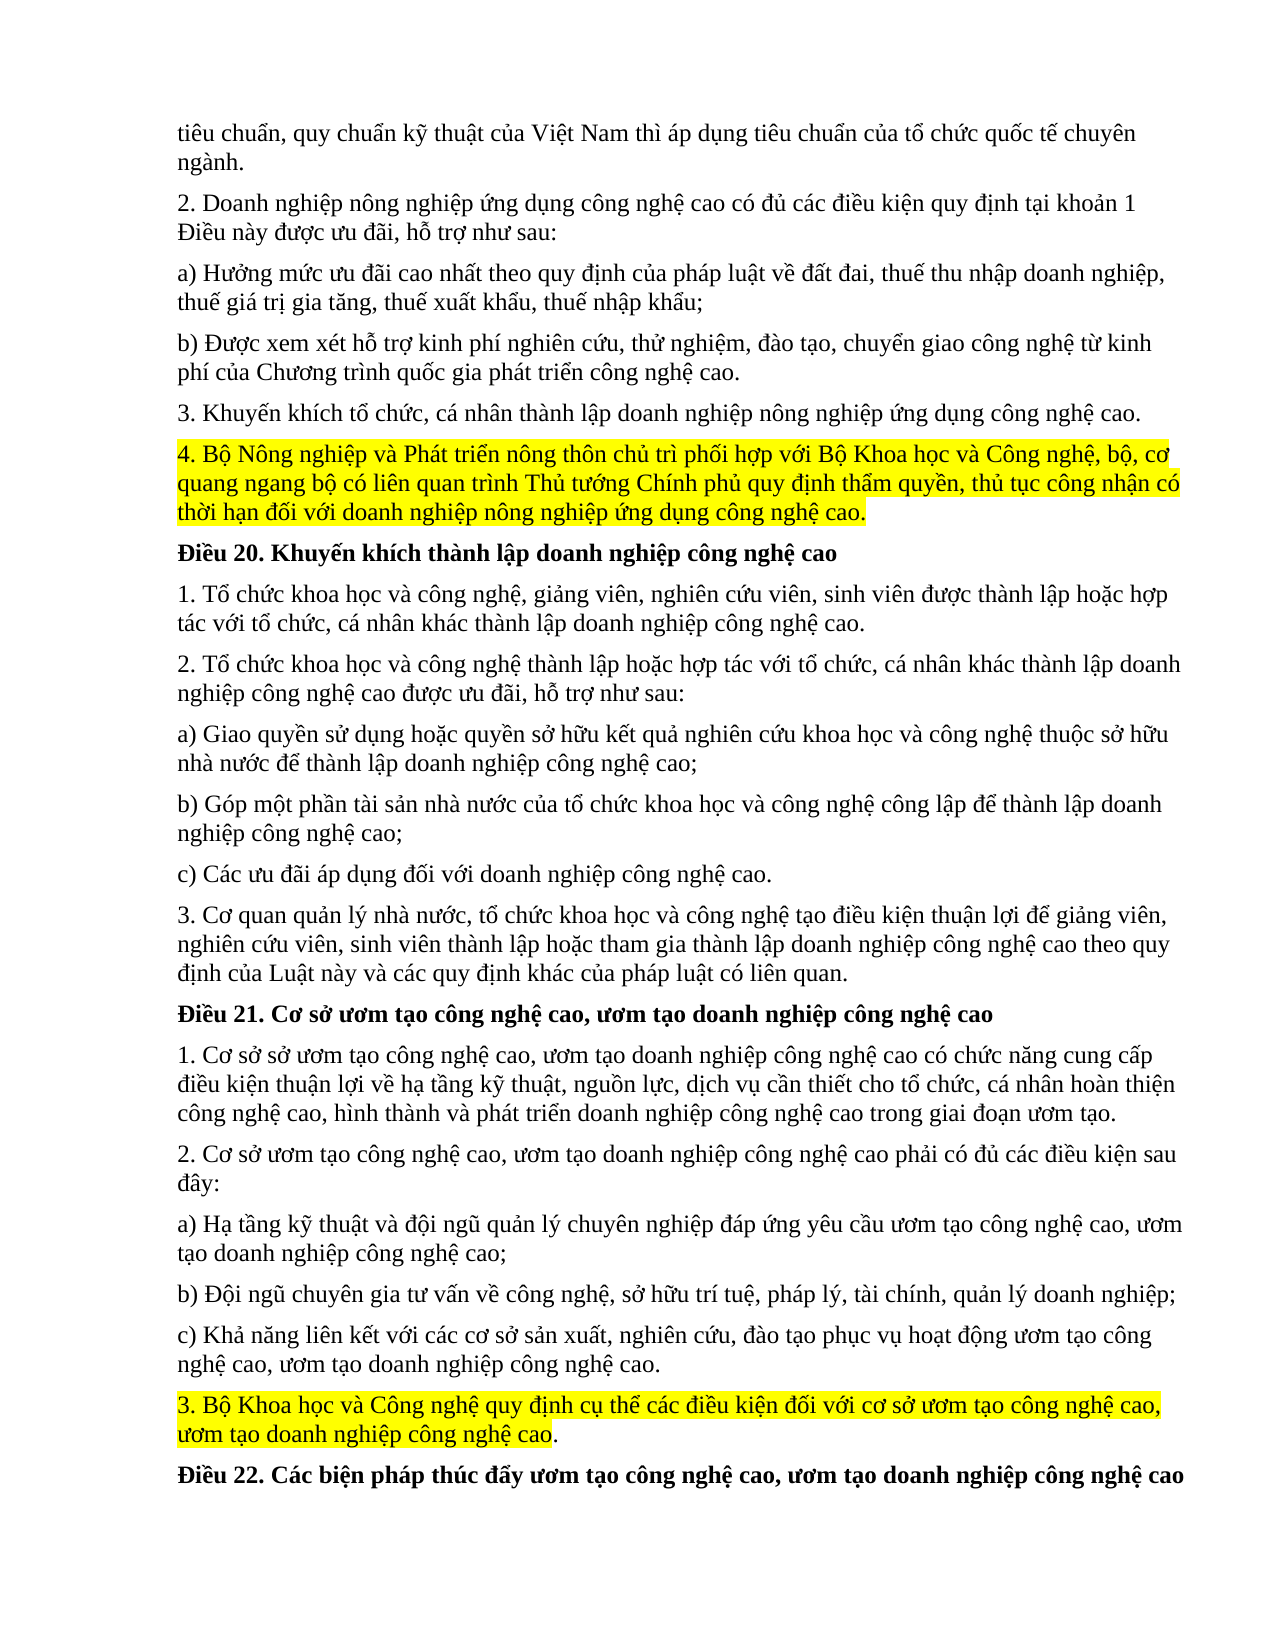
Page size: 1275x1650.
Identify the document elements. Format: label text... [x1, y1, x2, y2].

text Điều 21. Cơ sở ươm tạo công nghệ cao, ươm tạo doanh nghiệp công nghệ cao [177, 999, 1186, 1028]
text a) Hưởng mức ưu đãi cao nhất theo quy định của pháp luật về đất đai, thuế thu nhập doanh nghiệp, thuế giá trị gia tăng, thuế xuất khẩu, thuế nhập khẩu; [177, 258, 1186, 316]
text 4. Bộ Nông nghiệp và Phát triển nông thôn chủ trì phối hợp với Bộ Khoa học và Công nghệ, bộ, cơ quang ngang bộ có liên quan trình Thủ tướng Chính phủ quy định thẩm quyền, thủ tục công nhận có thời hạn đối với doanh nghiệp nông nghiệp ứng dụng công nghệ cao. [866, 439, 1186, 526]
text 3. Cơ quan quản lý nhà nước, tổ chức khoa học và công nghệ tạo điều kiện thuận lợi để giảng viên, nghiên cứu viên, sinh viên thành lập hoặc tham gia thành lập doanh nghiệp công nghệ cao theo quy định của Luật này và các quy định khác của pháp luật có liên quan. [177, 901, 1186, 987]
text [177, 118, 1186, 176]
text a) Hạ tầng kỹ thuật và đội ngũ quản lý chuyên nghiệp đáp ứng yêu cầu ươm tạo công nghệ cao, ươm tạo doanh nghiệp công nghệ cao; [177, 1209, 1186, 1267]
text b) Đội ngũ chuyên gia tư vấn về công nghệ, sở hữu trí tuệ, pháp lý, tài chính, quản lý doanh nghiệp; [177, 1279, 1186, 1308]
text 1. Cơ sở sở ươm tạo công nghệ cao, ươm tạo doanh nghiệp công nghệ cao có chức năng cung cấp điều kiện thuận lợi về hạ tầng kỹ thuật, nguồn lực, dịch vụ cần thiết cho tổ chức, cá nhân hoàn thiện công nghệ cao, hình thành và phát triển doanh nghiệp công nghệ cao trong giai đoạn ươm tạo. [177, 1041, 1186, 1127]
text 3. Bộ Khoa học và Công nghệ quy định cụ thể các điều kiện đối với cơ sở ươm tạo công nghệ cao, ươm tạo doanh nghiệp công nghệ cao. [552, 1391, 1186, 1448]
text c) Các ưu đãi áp dụng đối với doanh nghiệp công nghệ cao. [177, 859, 1186, 888]
text 2. Cơ sở ươm tạo công nghệ cao, ươm tạo doanh nghiệp công nghệ cao phải có đủ các điều kiện sau đây: [177, 1139, 1186, 1197]
text Điều 20. Khuyến khích thành lập doanh nghiệp công nghệ cao [177, 538, 1186, 567]
text b) Góp một phần tài sản nhà nước của tổ chức khoa học và công nghệ công lập để thành lập doanh nghiệp công nghệ cao; [177, 789, 1186, 847]
text 2. Doanh nghiệp nông nghiệp ứng dụng công nghệ cao có đủ các điều kiện quy định tại khoản 1 Điều này được ưu đãi, hỗ trợ như sau: [177, 188, 1186, 246]
text Điều 22. Các biện pháp thúc đẩy ươm tạo công nghệ cao, ươm tạo doanh nghiệp công nghệ cao [177, 1461, 1186, 1489]
text 3. Khuyến khích tổ chức, cá nhân thành lập doanh nghiệp nông nghiệp ứng dụng công nghệ cao. [177, 398, 1186, 427]
text 2. Tổ chức khoa học và công nghệ thành lập hoặc hợp tác với tổ chức, cá nhân khác thành lập doanh nghiệp công nghệ cao được ưu đãi, hỗ trợ như sau: [177, 649, 1186, 707]
text c) Khả năng liên kết với các cơ sở sản xuất, nghiên cứu, đào tạo phục vụ hoạt động ươm tạo công nghệ cao, ươm tạo doanh nghiệp công nghệ cao. [177, 1321, 1186, 1378]
text a) Giao quyền sử dụng hoặc quyền sở hữu kết quả nghiên cứu khoa học và công nghệ thuộc sở hữu nhà nước để thành lập doanh nghiệp công nghệ cao; [177, 719, 1186, 777]
text b) Được xem xét hỗ trợ kinh phí nghiên cứu, thử nghiệm, đào tạo, chuyển giao công nghệ từ kinh phí của Chương trình quốc gia phát triển công nghệ cao. [177, 328, 1186, 386]
text 1. Tổ chức khoa học và công nghệ, giảng viên, nghiên cứu viên, sinh viên được thành lập hoặc hợp tác với tổ chức, cá nhân khác thành lập doanh nghiệp công nghệ cao. [177, 579, 1186, 637]
